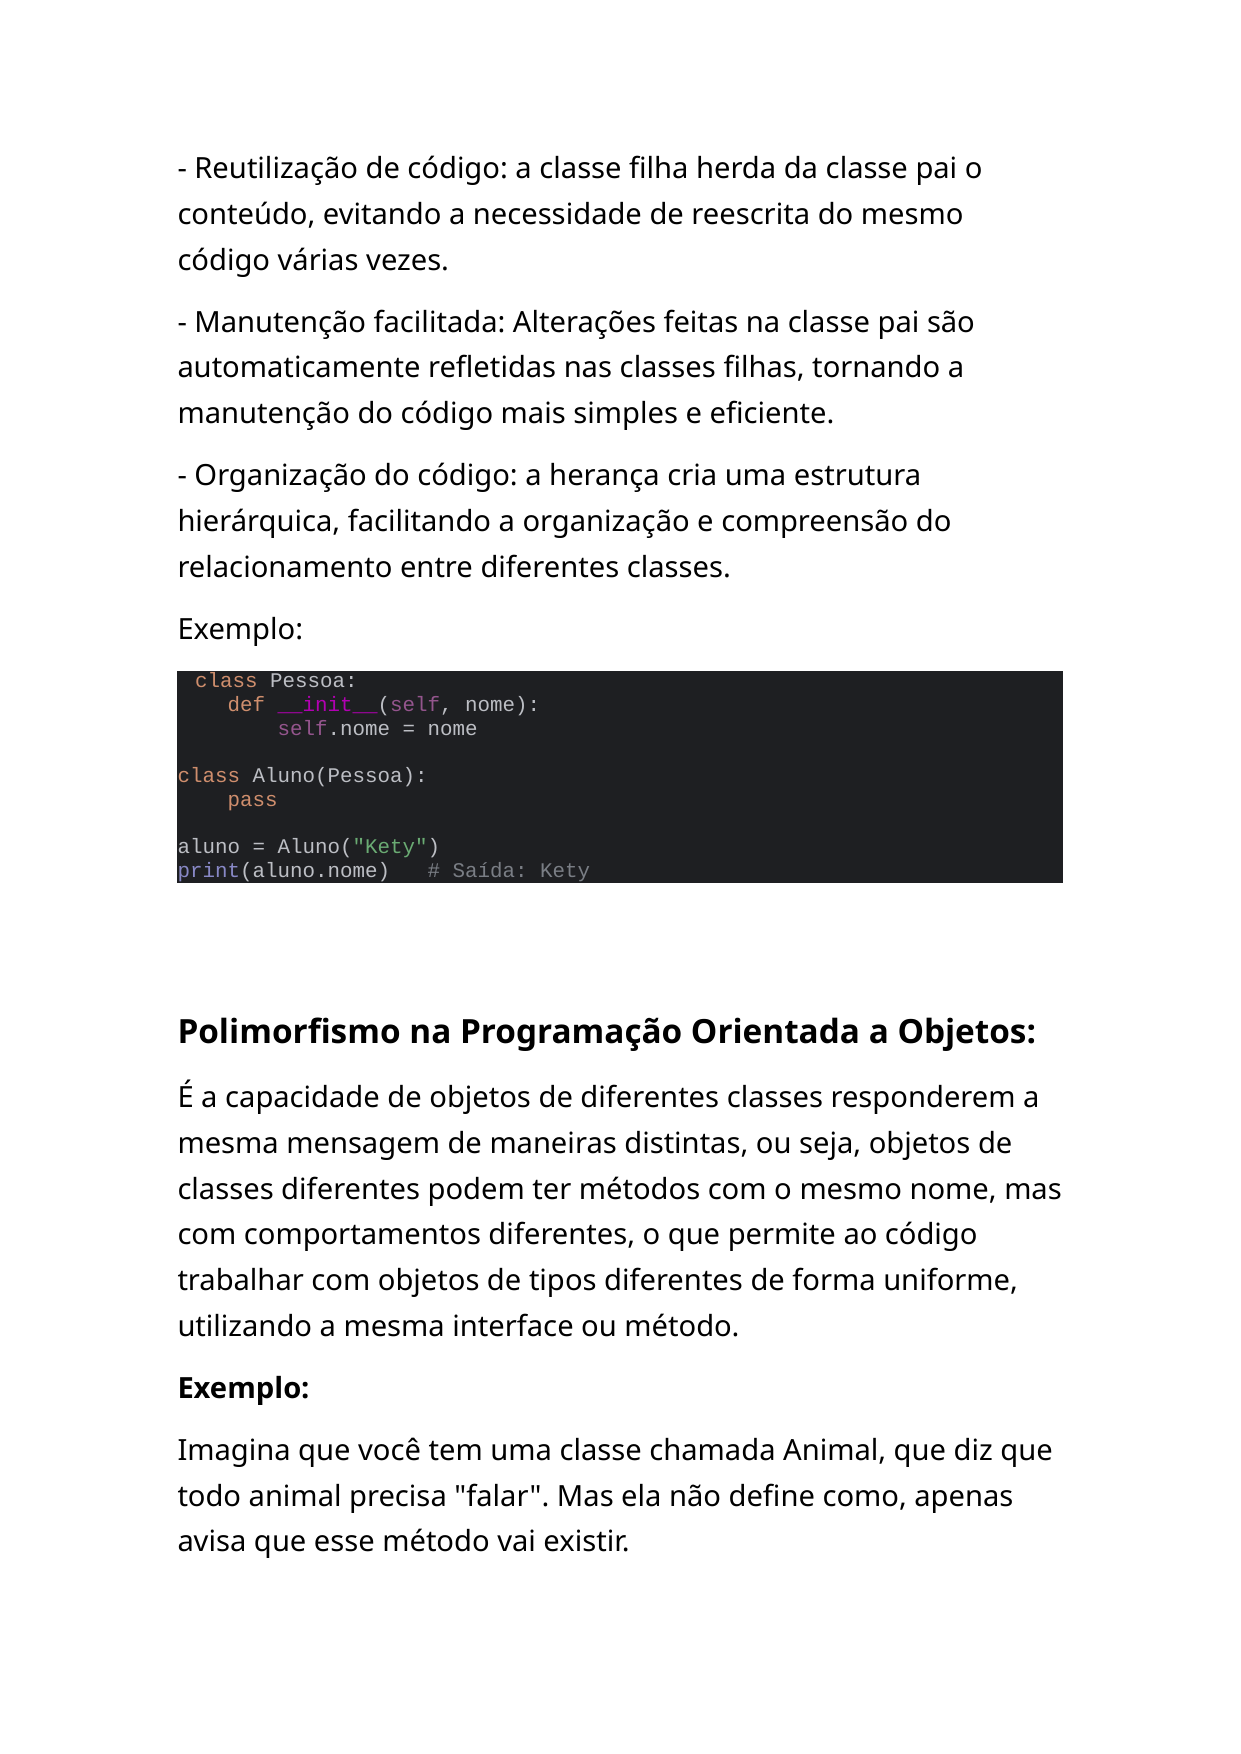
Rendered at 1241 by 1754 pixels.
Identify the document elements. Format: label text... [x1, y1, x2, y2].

text - Reutilização de código: a classe filha herda da classe pai o conteúdo, evitando a necessidade de reescrita do mesmo código várias vezes. [177, 148, 1063, 278]
text Exemplo: [177, 608, 1063, 648]
text - Manutenção facilitada: Alterações feitas na classe pai são automaticamente refletidas nas classes filhas, tornando a manutenção do código mais simples e eficiente. [177, 301, 1063, 432]
text Exemplo: [177, 1367, 1063, 1407]
text - Organização do código: a herança cria uma estrutura hierárquica, facilitando a organização e compreensão do relacionamento entre diferentes classes. [177, 455, 1063, 586]
text Polimorfismo na Programação Orientada a Objetos: [177, 1008, 1063, 1053]
text Imagina que você tem uma classe chamada Animal, que diz que todo animal precisa "falar". Mas ela não define como, apenas avisa que esse método vai existir. [177, 1429, 1063, 1560]
text É a capacidade de objetos de diferentes classes responderem a mesma mensagem de maneiras distintas, ou seja, objetos de classes diferentes podem ter métodos com o mesmo nome, mas com comportamentos diferentes, o que permite ao código trabalhar com objetos de tipos diferentes de forma uniforme, utilizando a mesma interface ou método. [177, 1077, 1063, 1344]
text class Pessoa: def __init__(self, nome): self.nome = nome class Aluno(Pessoa): pass aluno = Aluno("Kety") print(aluno.nome) # Saída: Kety [177, 671, 1063, 883]
